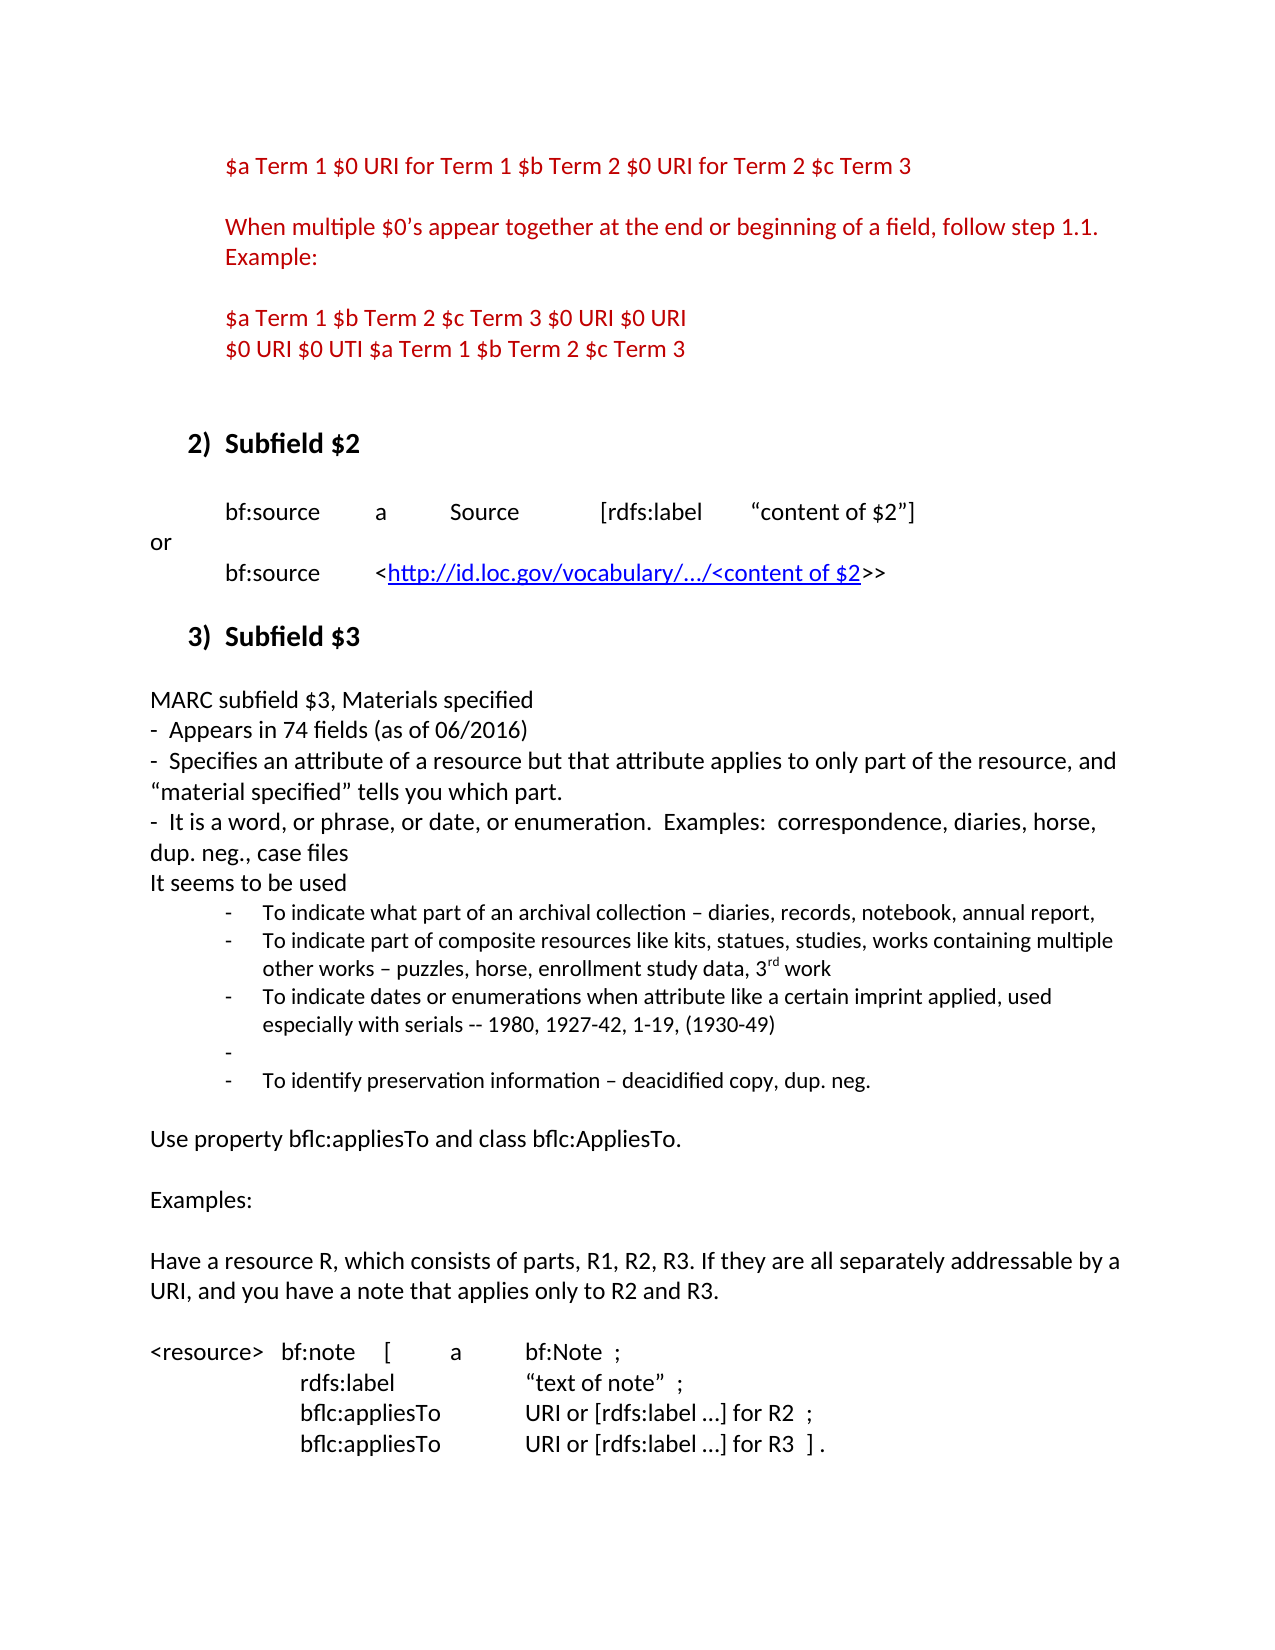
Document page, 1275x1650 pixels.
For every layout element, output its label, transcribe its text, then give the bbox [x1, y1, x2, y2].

text - Appears in 74 fields (as of 06/2016) [150, 715, 1125, 745]
text rdfs:label “text of note” ; [150, 1367, 1125, 1397]
list To indicate part of composite resources like kits, statues, studies, works containing multiple other works – puzzles, horse, enrollment study data, 3rd work [225, 926, 1125, 982]
list Subfield $3 [187, 618, 1125, 654]
text $0 URI $0 UTI $a Term 1 $b Term 2 $c Term 3 [225, 333, 1125, 364]
text $a Term 1 $b Term 2 $c Term 3 $0 URI $0 URI [225, 303, 1125, 333]
text $a Term 1 $0 URI for Term 1 $b Term 2 $0 URI for Term 2 $c Term 3 [225, 150, 1125, 181]
list To identify preservation information – deacidified copy, dup. neg. [225, 1066, 1125, 1094]
text bflc:appliesTo URI or [rdfs:label …] for R3 ] . [150, 1428, 1125, 1458]
text Have a resource R, which consists of parts, R1, R2, R3. If they are all separately addressable by a URI, and you have a note that applies only to R2 and R3. [150, 1245, 1125, 1306]
text bflc:appliesTo URI or [rdfs:label …] for R2 ; [150, 1397, 1125, 1428]
text bf:source <http://id.loc.gov/vocabulary/.../<content of $2>> [150, 557, 1125, 587]
text or [150, 526, 1125, 557]
text It seems to be used [150, 867, 1125, 898]
text bf:source a Source [rdfs:label “content of $2”] [150, 496, 1125, 526]
text - Specifies an attribute of a resource but that attribute applies to only part of the resource, and “material specified” tells you which part. [150, 745, 1125, 806]
text Examples: [150, 1184, 1125, 1214]
text <resource> bf:note [ a bf:Note ; [150, 1336, 1125, 1367]
text MARC subfield $3, Materials specified [150, 684, 1125, 715]
text - It is a word, or phrase, or date, or enumeration. Examples: correspondence, diaries, horse, dup. neg., case files [150, 806, 1125, 867]
list To indicate what part of an archival collection – diaries, records, notebook, annual report, [225, 898, 1125, 926]
text When multiple $0’s appear together at the end or beginning of a field, follow step 1.1. Example: [225, 211, 1125, 272]
list To indicate dates or enumerations when attribute like a certain imprint applied, used especially with serials -- 1980, 1927-42, 1-19, (1930-49) [225, 982, 1125, 1038]
text Use property bflc:appliesTo and class bflc:AppliesTo. [150, 1123, 1125, 1153]
list Subfield $2 [187, 425, 1125, 460]
